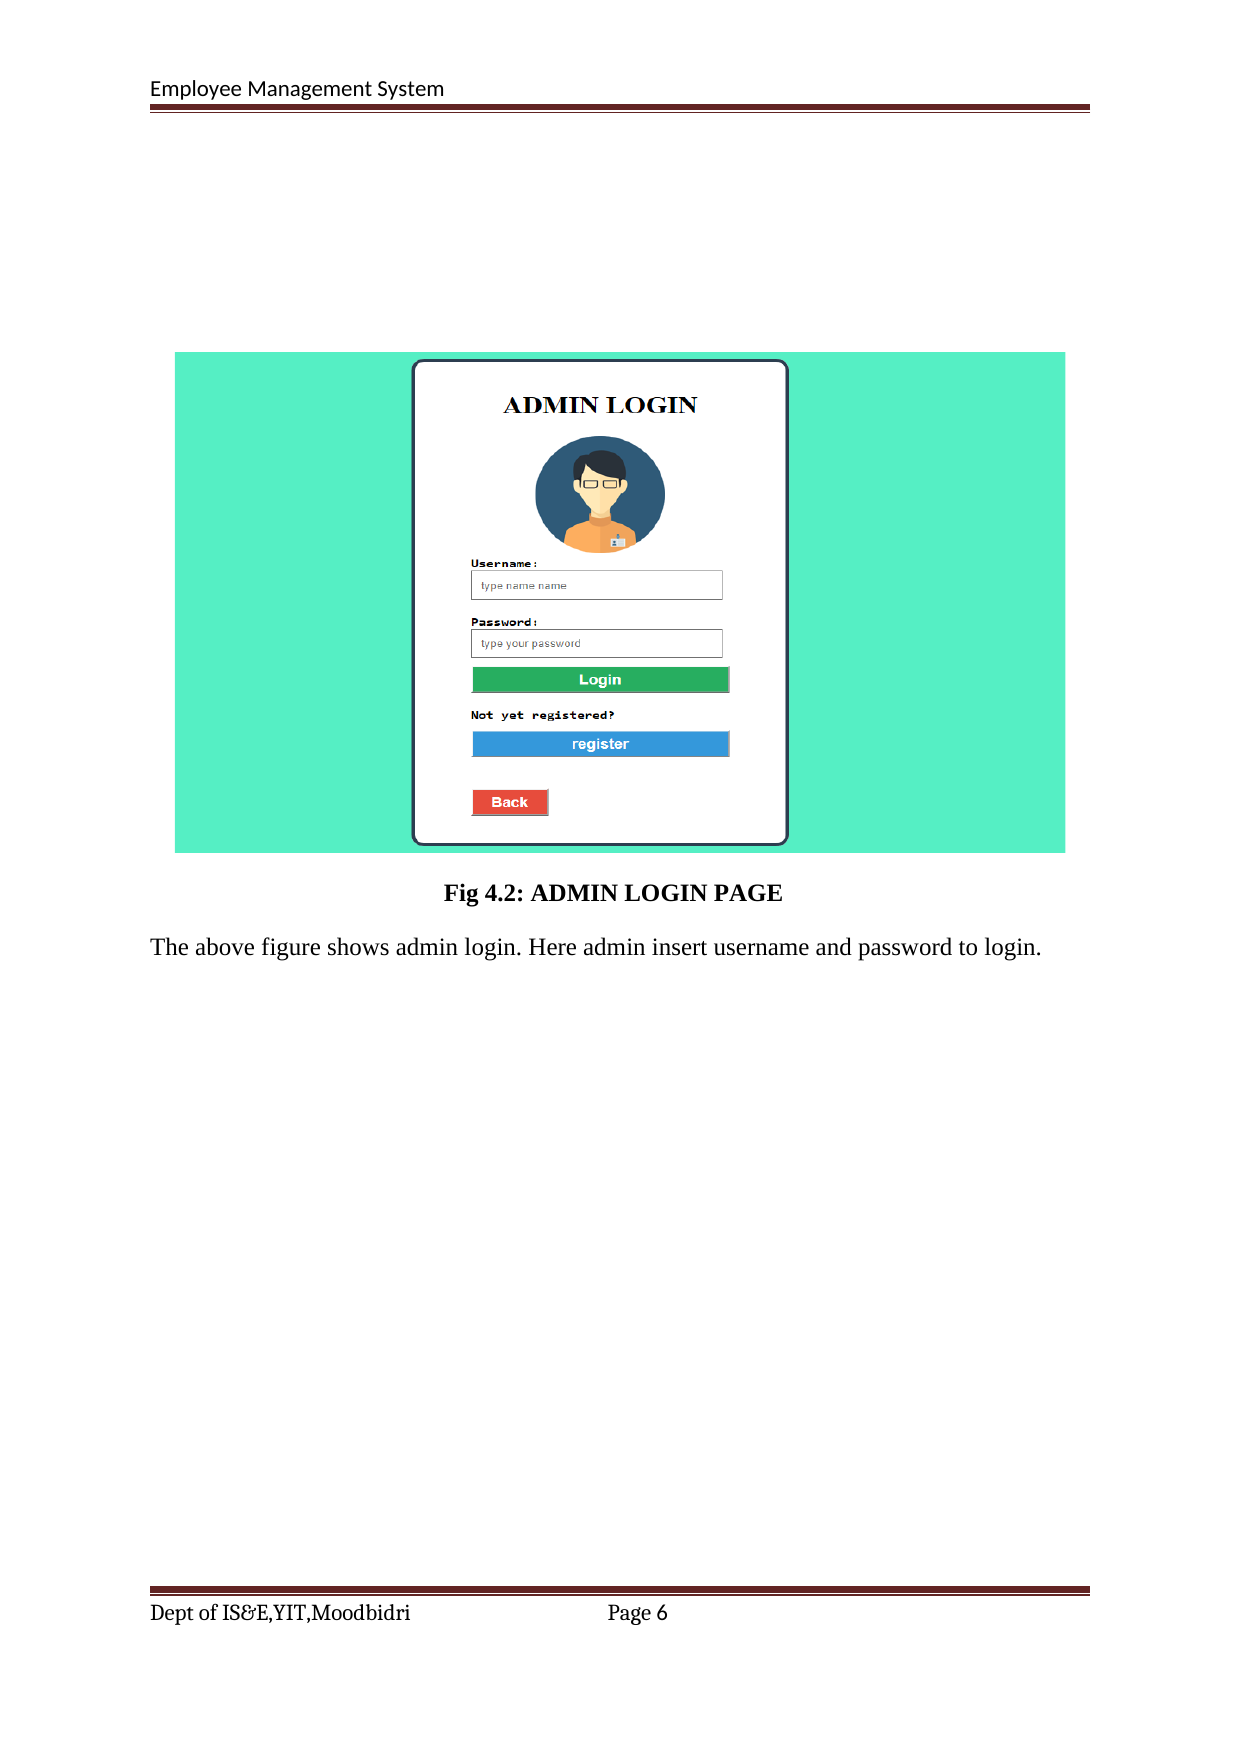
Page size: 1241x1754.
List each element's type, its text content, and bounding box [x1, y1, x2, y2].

picture [174, 352, 1066, 853]
text Fig 4.2: ADMIN LOGIN PAGE [300, 878, 1090, 907]
text The above figure shows admin login. Here admin insert username and password to login. [150, 932, 1090, 960]
